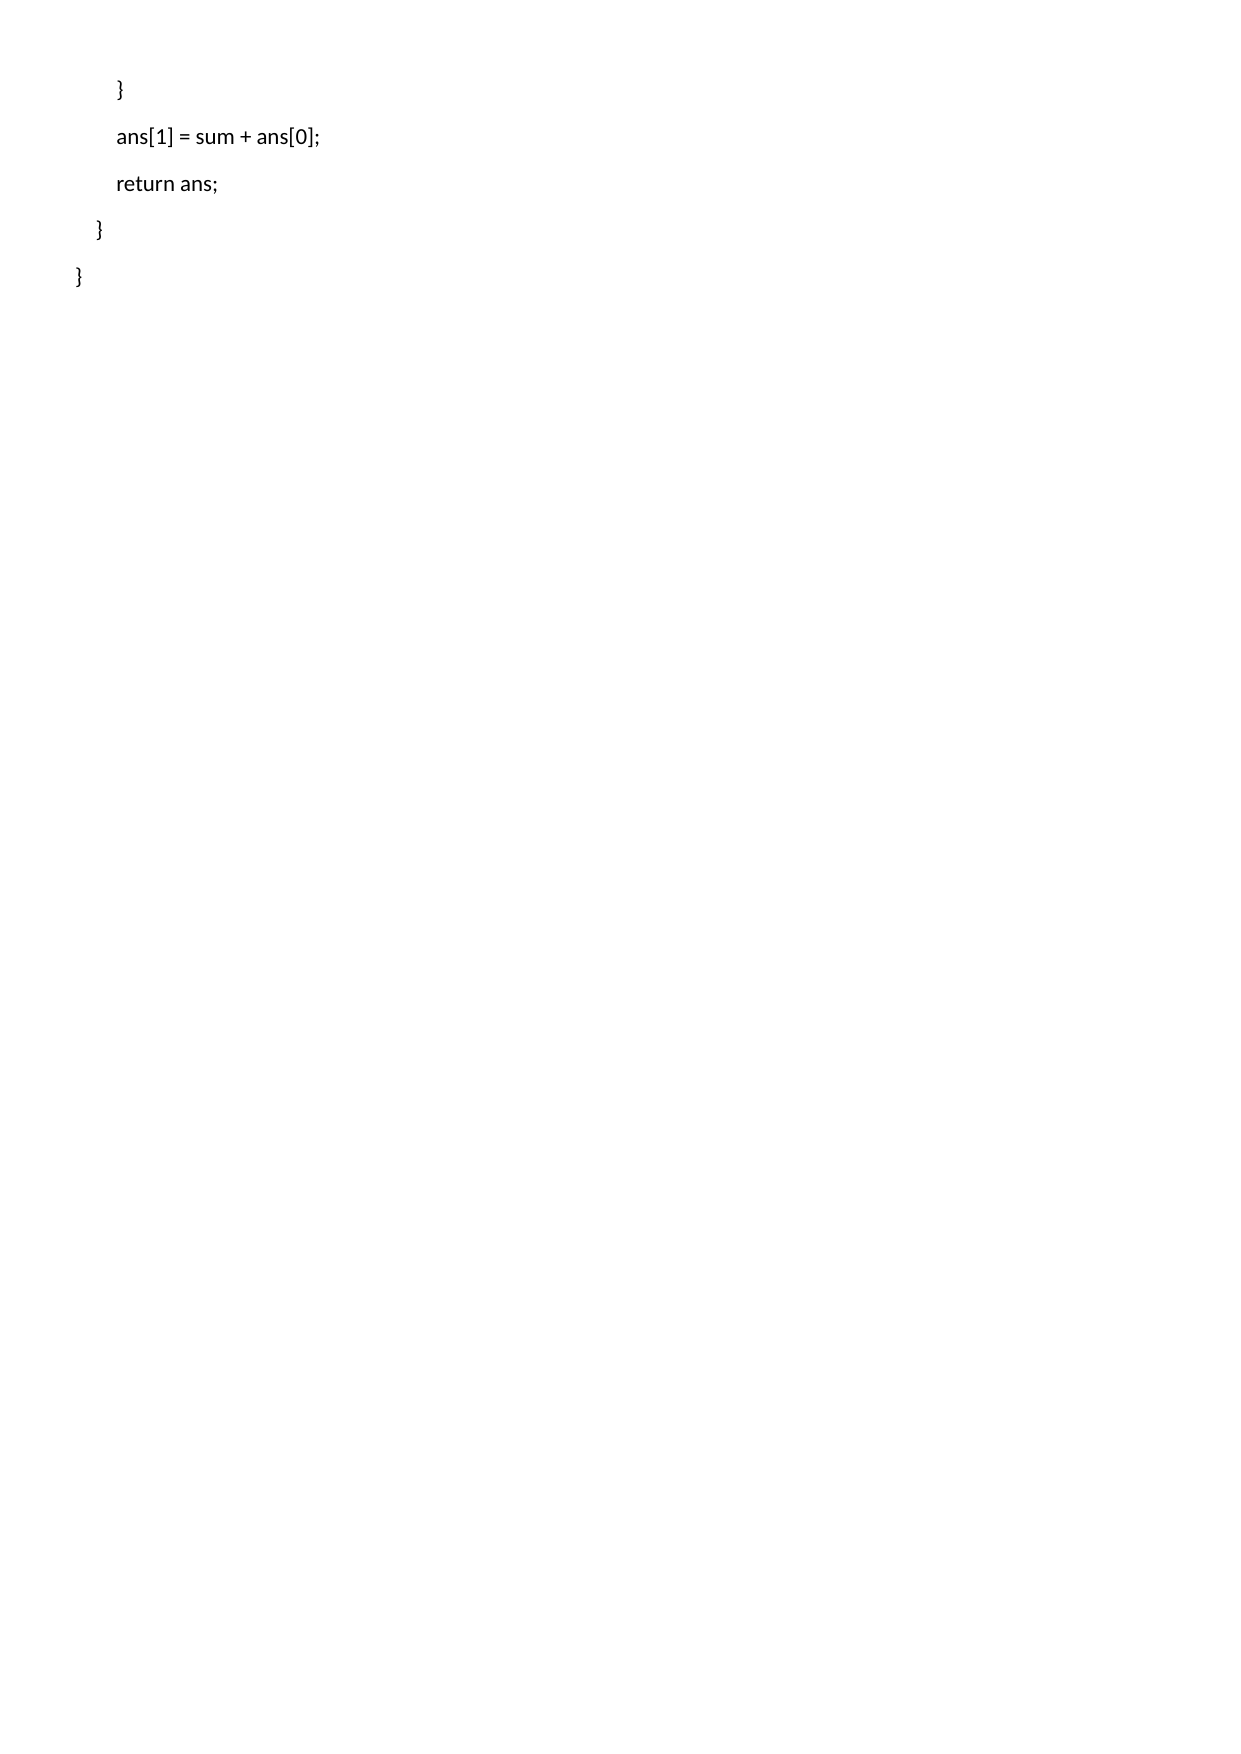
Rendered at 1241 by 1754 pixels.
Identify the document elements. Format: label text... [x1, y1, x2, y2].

text } [75, 75, 1165, 103]
text } [75, 216, 1165, 244]
text } [75, 262, 1165, 291]
text return ans; [75, 169, 1165, 197]
text ans[1] = sum + ans[0]; [75, 122, 1165, 150]
